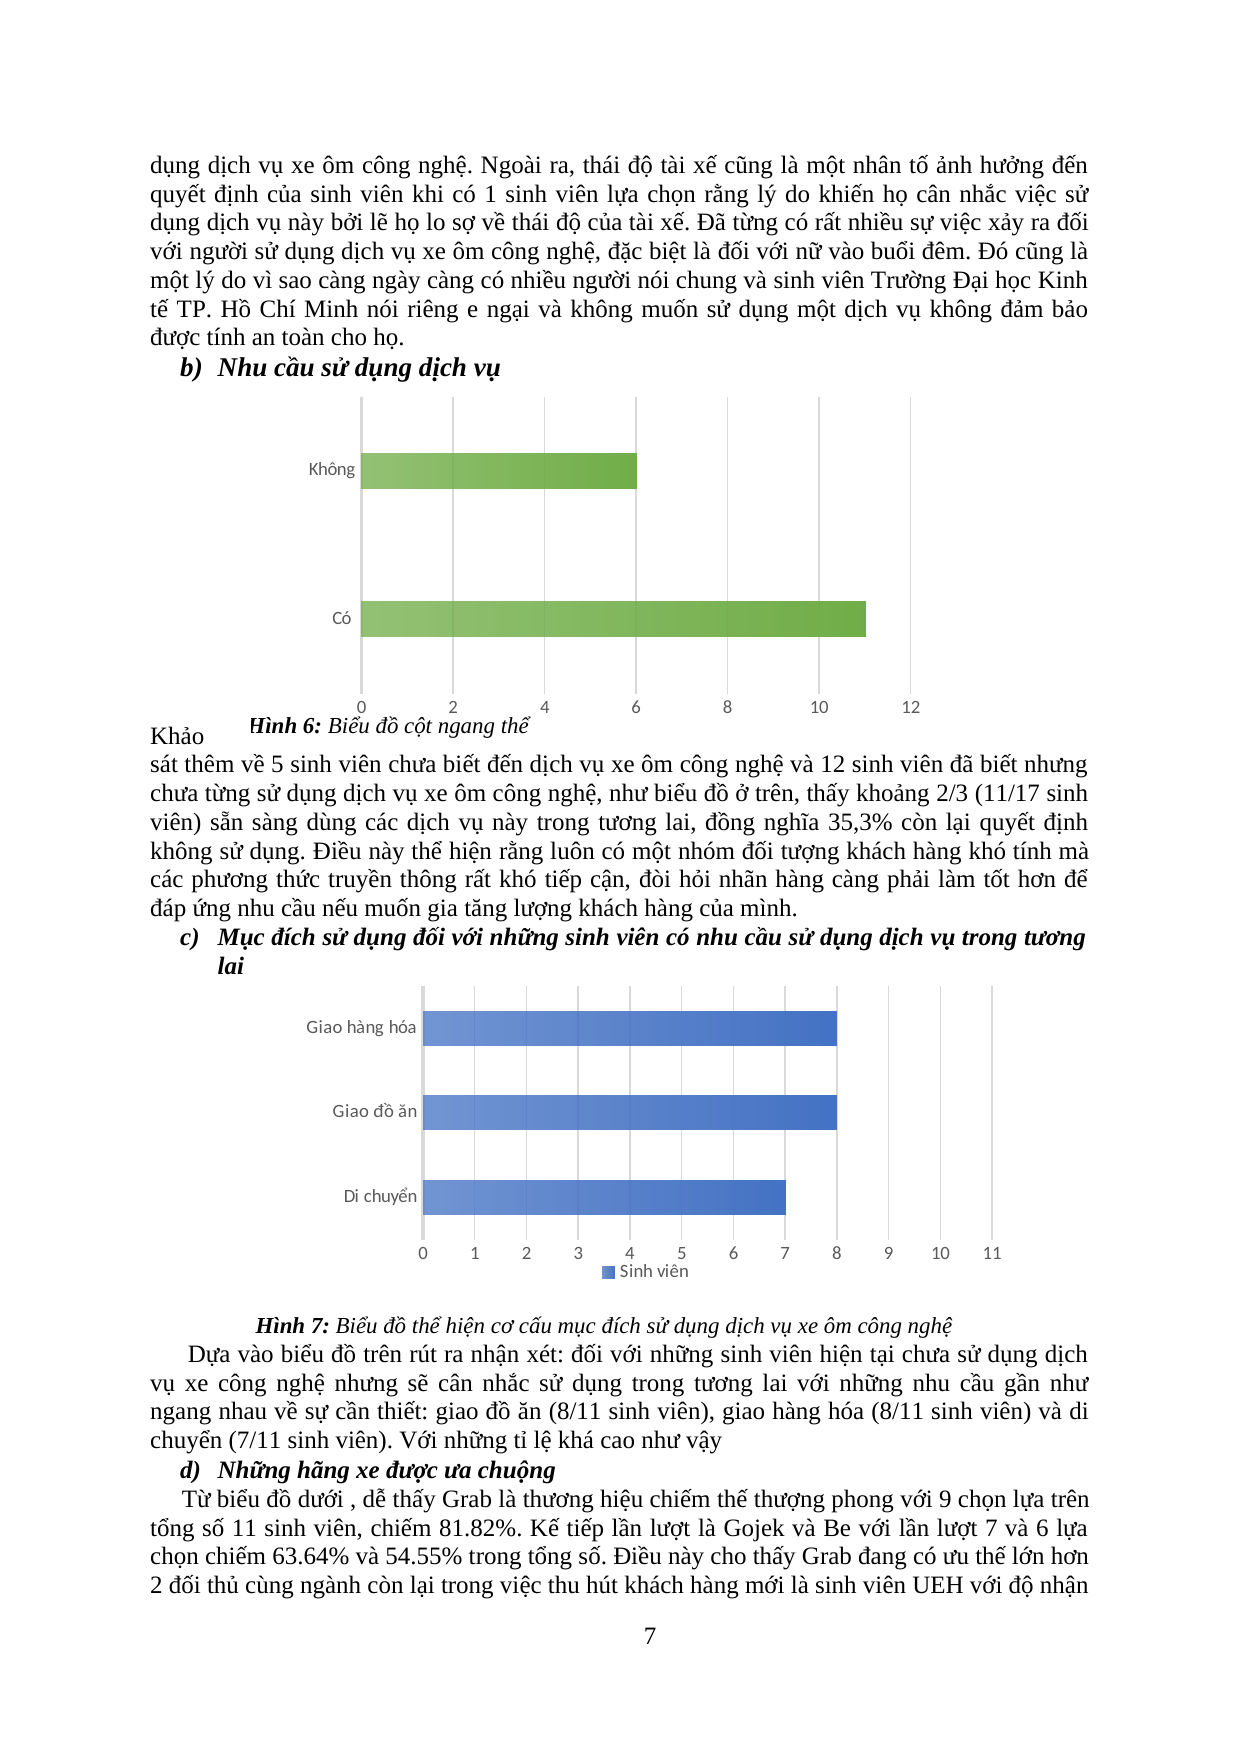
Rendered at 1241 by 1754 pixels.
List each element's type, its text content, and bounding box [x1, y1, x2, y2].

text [150, 150, 1090, 351]
list Mục đích sử dụng đối với những sinh viên có nhu cầu sử dụng dịch vụ trong tương lai [180, 922, 1090, 979]
text Khảo sát thêm về 5 sinh viên chưa biết đến dịch vụ xe ôm công nghệ và 12 sinh viên đã biết nhưng chưa từng sử dụng dịch vụ xe ôm công nghệ, như biểu đồ ở trên, thấy khoảng 2/3 (11/17 sinh viên) sẵn sàng dùng các dịch vụ này trong tương lai, đồng nghĩa 35,3% còn lại quyết định không sử dụng. Điều này thể hiện rằng luôn có một nhóm đối tượng khách hàng khó tính mà các phương thức truyền thông rất khó tiếp cận, đòi hỏi nhãn hàng càng phải làm tốt hơn để đáp ứng nhu cầu nếu muốn gia tăng lượng khách hàng của mình. [150, 721, 1090, 922]
text Dựa vào biểu đồ trên rút ra nhận xét: đối với những sinh viên hiện tại chưa sử dụng dịch vụ xe công nghệ nhưng sẽ cân nhắc sử dụng trong tương lai với những nhu cầu gần như ngang nhau về sự cần thiết: giao đồ ăn (8/11 sinh viên), giao hàng hóa (8/11 sinh viên) và di chuyển (7/11 sinh viên). Với những tỉ lệ khá cao như vậy [150, 1339, 1090, 1454]
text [150, 1484, 1090, 1599]
text Hình 7: Biểu đồ thể hiện cơ cấu mục đích sử dụng dịch vụ xe ôm công nghệ [120, 1313, 1090, 1339]
list Những hãng xe được ưa chuộng [180, 1454, 1090, 1484]
list Nhu cầu sử dụng dịch vụ [180, 351, 1090, 382]
